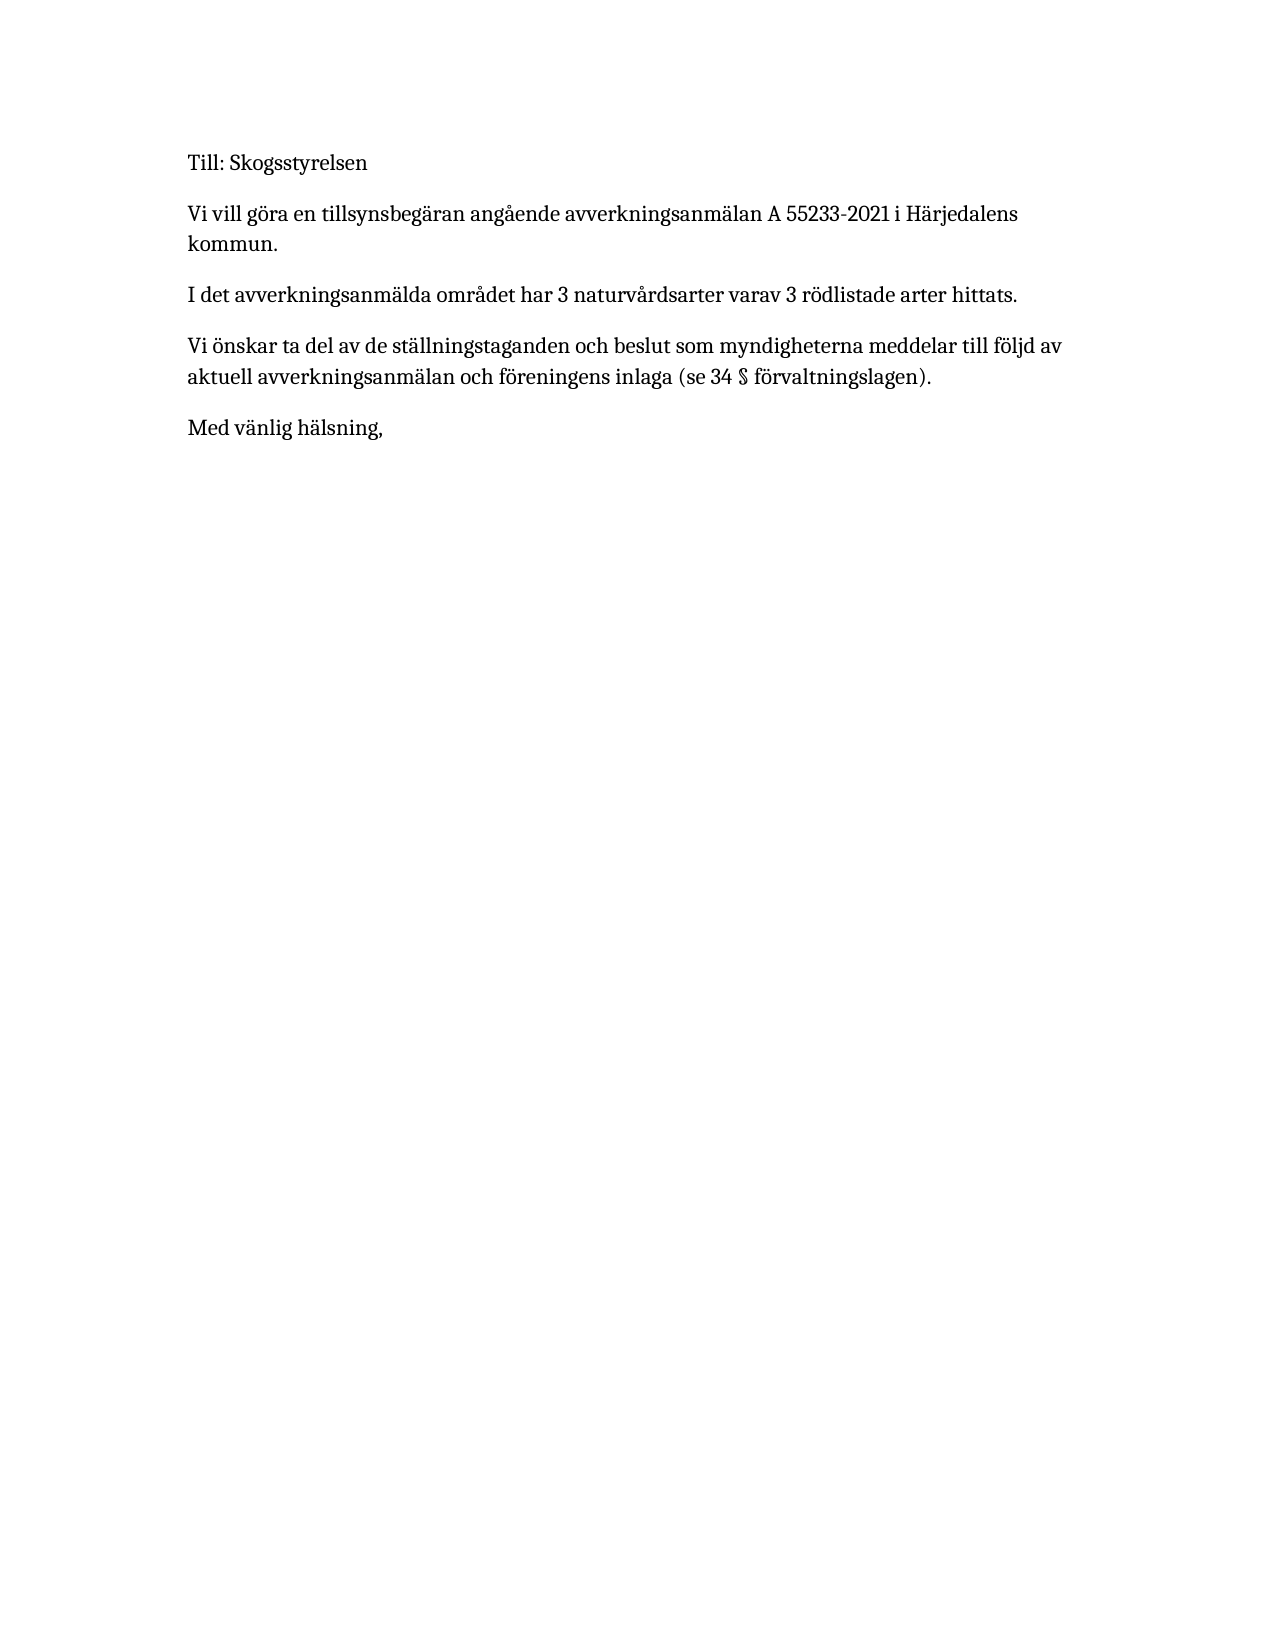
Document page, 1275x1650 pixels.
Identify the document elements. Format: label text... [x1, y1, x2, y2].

text Till: Skogsstyrelsen [187, 150, 1087, 176]
text Med vänlig hälsning, [187, 414, 1087, 471]
text Vi vill göra en tillsynsbegäran angående avverkningsanmälan A 55233-2021 i Härjedalens kommun. [187, 201, 1087, 258]
text Vi önskar ta del av de ställningstaganden och beslut som myndigheterna meddelar till följd av aktuell avverkningsanmälan och föreningens inlaga (se 34 § förvaltningslagen). [187, 333, 1087, 390]
text I det avverkningsanmälda området har 3 naturvårdsarter varav 3 rödlistade arter hittats. [187, 282, 1087, 309]
